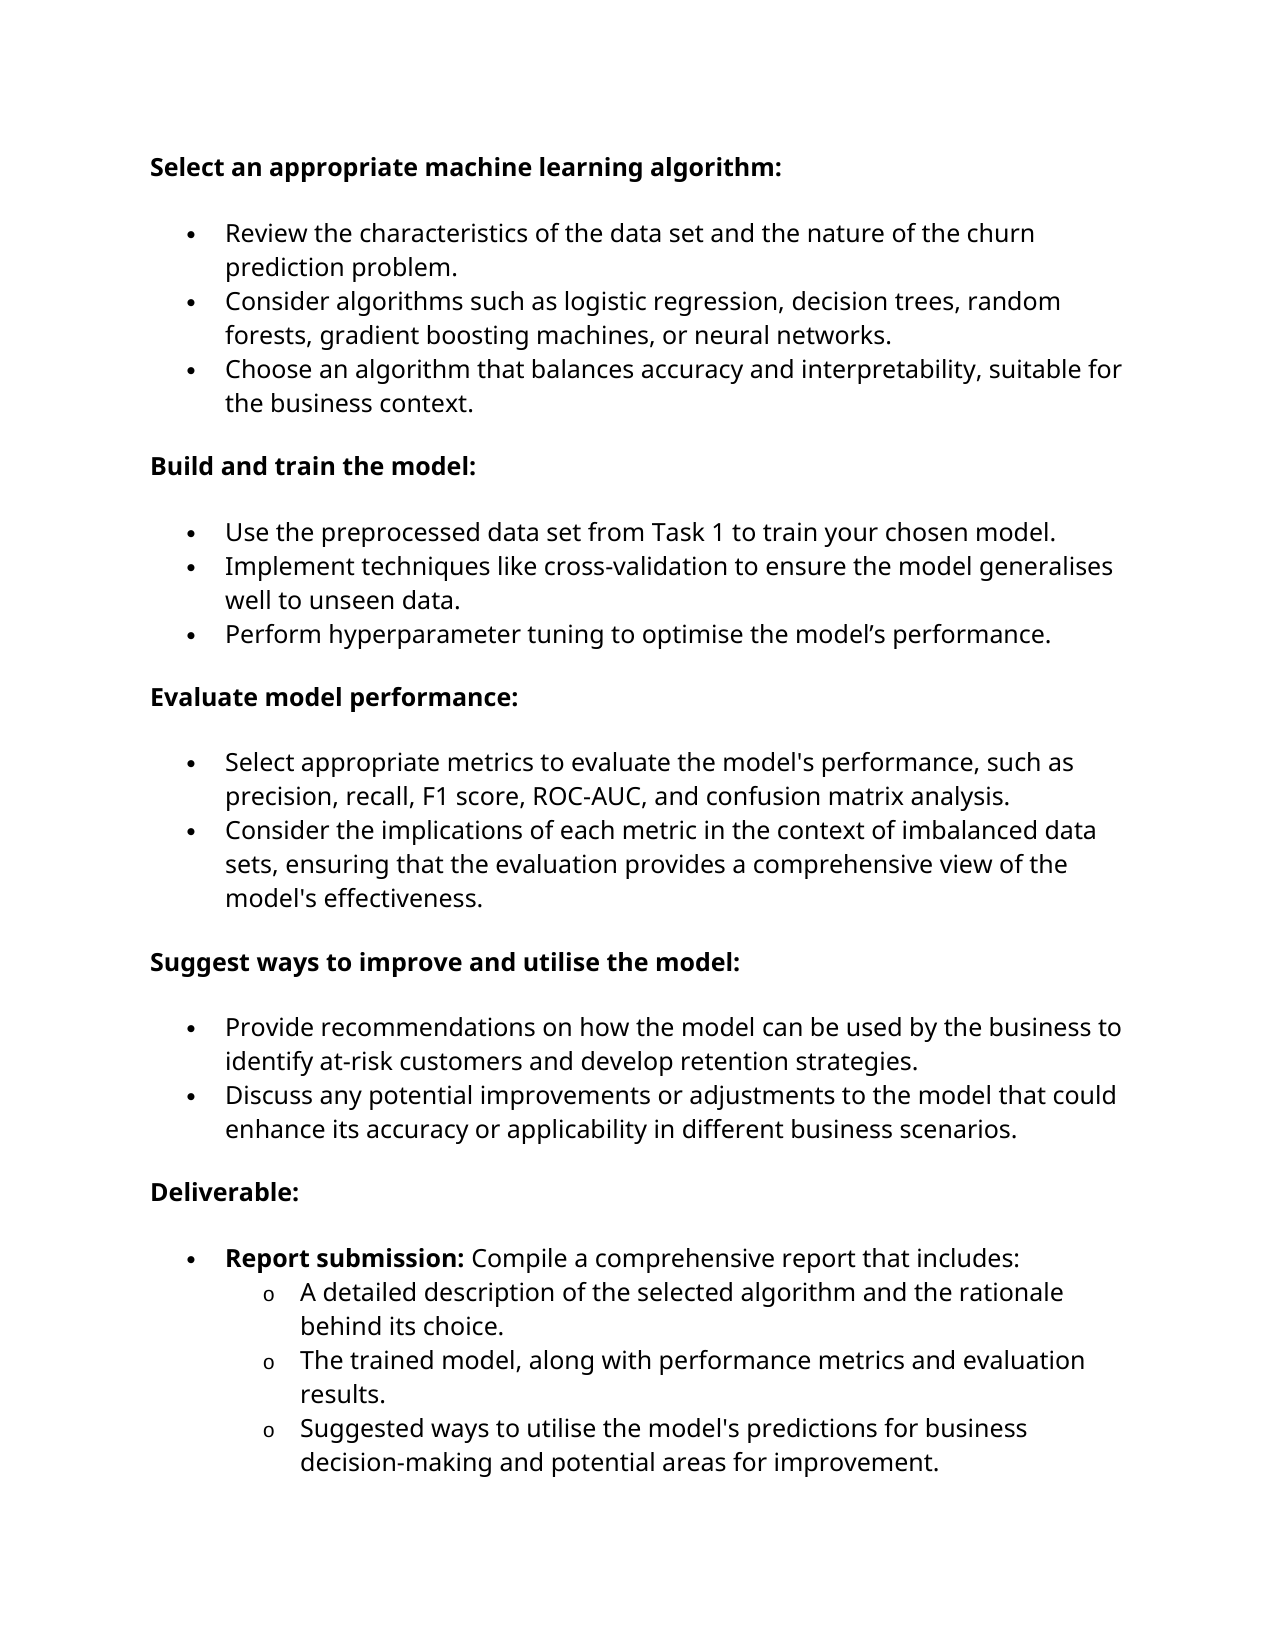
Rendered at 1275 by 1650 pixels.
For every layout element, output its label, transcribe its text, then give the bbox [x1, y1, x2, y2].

list Provide recommendations on how the model can be used by the business to identify at-risk customers and develop retention strategies. [187, 1010, 1125, 1078]
list Review the characteristics of the data set and the nature of the churn prediction problem. [187, 215, 1125, 283]
text Deliverable: [150, 1175, 1125, 1209]
list Report submission: Compile a comprehensive report that includes: [187, 1240, 1125, 1274]
text Suggest ways to improve and utilise the model: [150, 944, 1125, 978]
list A detailed description of the selected algorithm and the rationale behind its choice. [262, 1274, 1125, 1343]
text Select an appropriate machine learning algorithm: [150, 150, 1125, 184]
list The trained model, along with performance metrics and evaluation results. [262, 1343, 1125, 1411]
list Consider algorithms such as logistic regression, decision trees, random forests, gradient boosting machines, or neural networks. [187, 283, 1125, 352]
list Perform hyperparameter tuning to optimise the model’s performance. [187, 616, 1125, 650]
text Build and train the model: [150, 449, 1125, 483]
text Evaluate model performance: [150, 679, 1125, 714]
list Implement techniques like cross-validation to ensure the model generalises well to unseen data. [187, 548, 1125, 616]
list Consider the implications of each metric in the context of imbalanced data sets, ensuring that the evaluation provides a comprehensive view of the model's effectiveness. [187, 813, 1125, 915]
list Use the preprocessed data set from Task 1 to train your chosen model. [187, 514, 1125, 548]
list Select appropriate metrics to evaluate the model's performance, such as precision, recall, F1 score, ROC-AUC, and confusion matrix analysis. [187, 745, 1125, 813]
list Suggested ways to utilise the model's predictions for business decision-making and potential areas for improvement. [262, 1411, 1125, 1479]
list Discuss any potential improvements or adjustments to the model that could enhance its accuracy or applicability in different business scenarios. [187, 1078, 1125, 1146]
list Choose an algorithm that balances accuracy and interpretability, suitable for the business context. [187, 352, 1125, 420]
